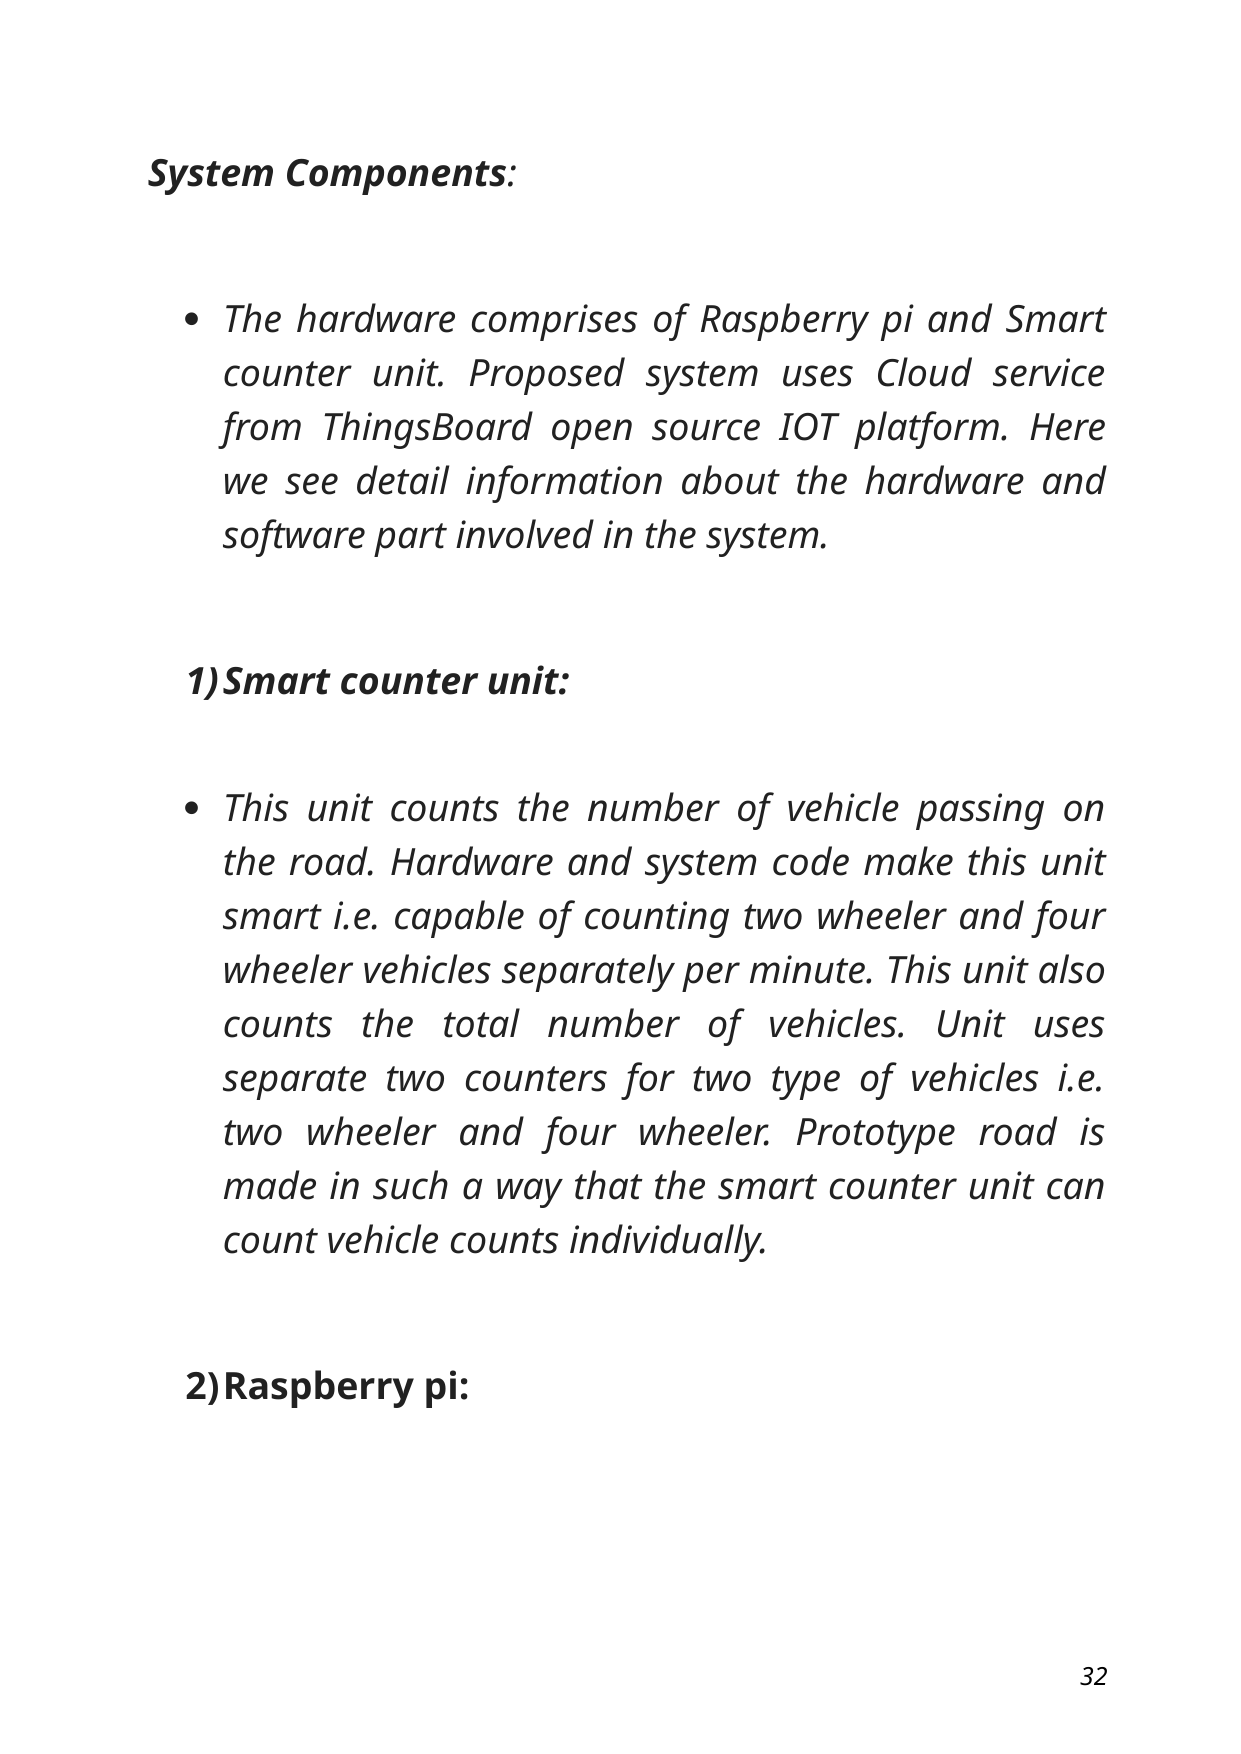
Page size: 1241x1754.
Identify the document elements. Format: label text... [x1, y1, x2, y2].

list Smart counter unit: [185, 654, 1111, 705]
text System Components: [148, 147, 1111, 198]
list Raspberry pi: [185, 1359, 1111, 1410]
list This unit counts the number of vehicle passing on the road. Hardware and system code make this unit smart i.e. capable of counting two wheeler and four wheeler vehicles separately per minute. This unit also counts the total number of vehicles. Unit uses separate two counters for two type of vehicles i.e. two wheeler and four wheeler. Prototype road is made in such a way that the smart counter unit can count vehicle counts individually. [185, 781, 1111, 1265]
list The hardware comprises of Raspberry pi and Smart counter unit. Proposed system uses Cloud service from ThingsBoard open source IOT platform. Here we see detail information about the hardware and software part involved in the system. [185, 292, 1111, 560]
